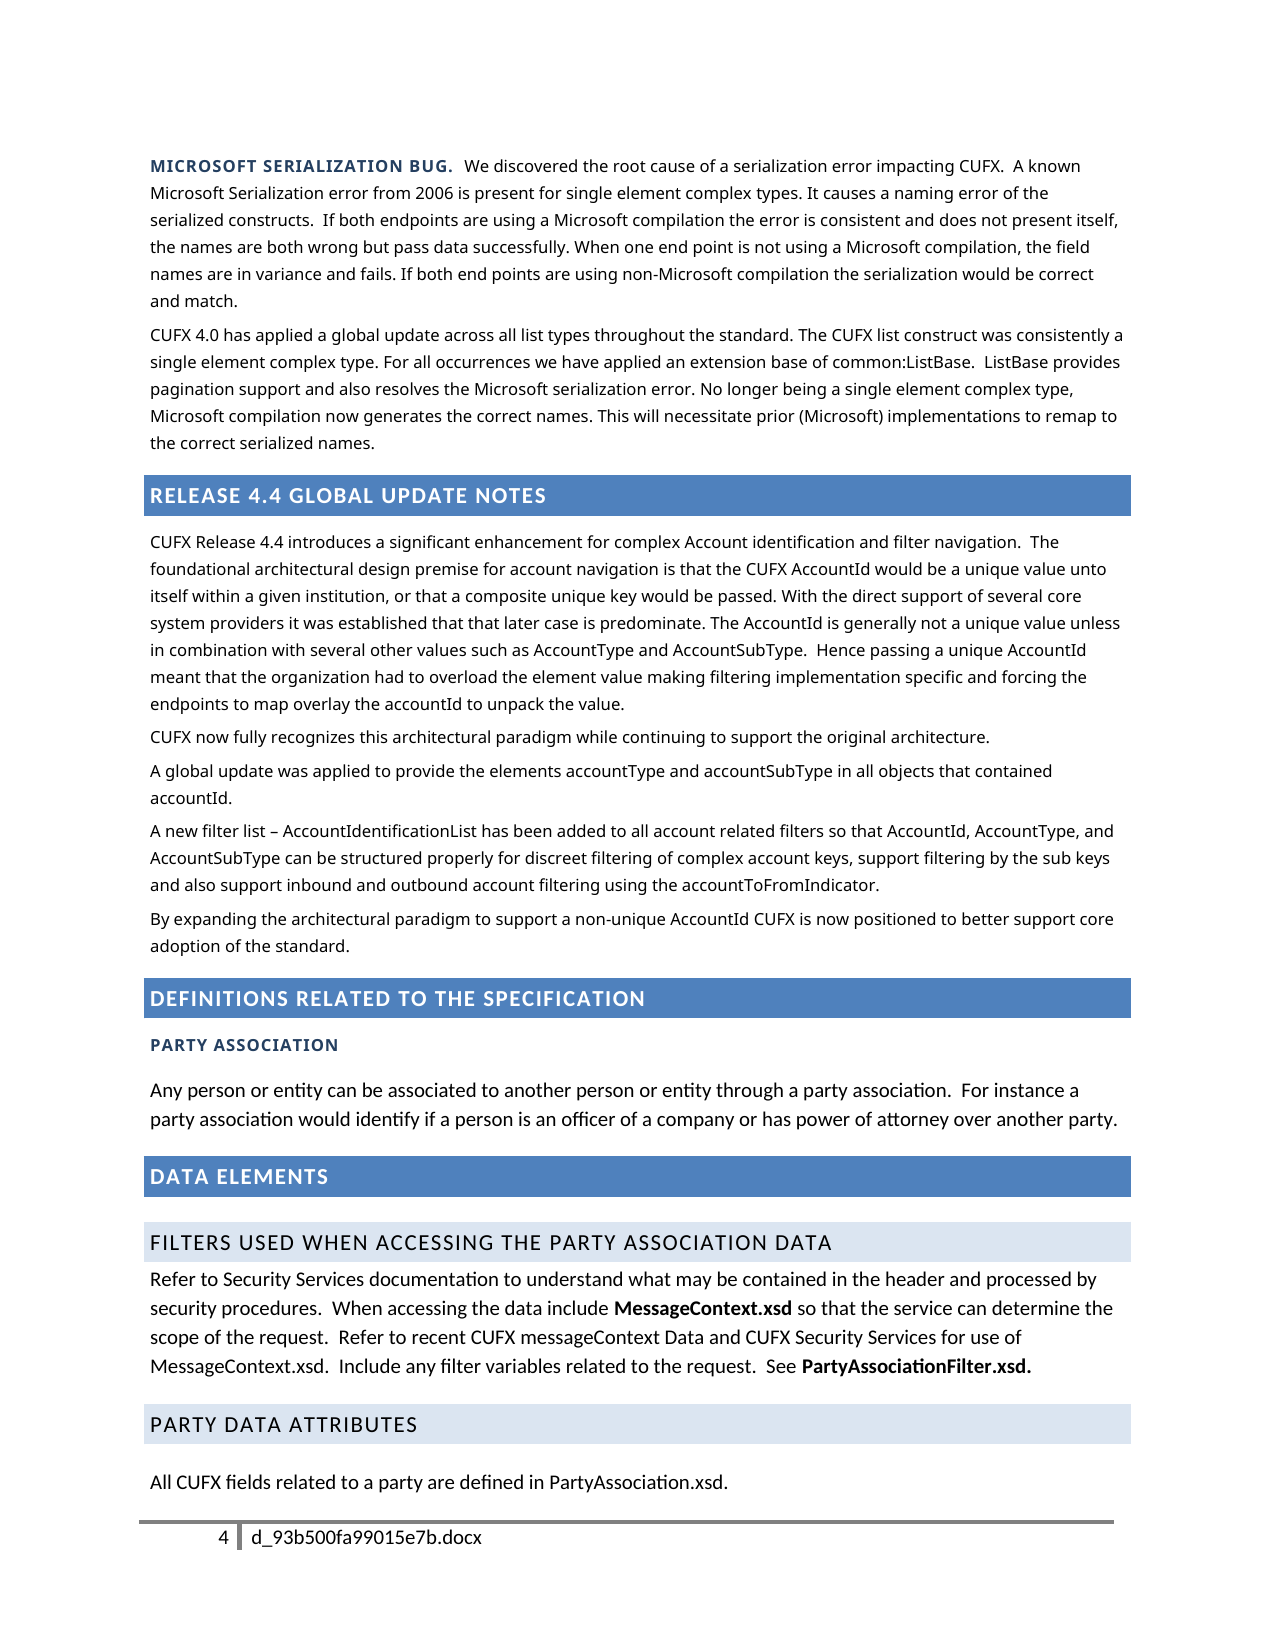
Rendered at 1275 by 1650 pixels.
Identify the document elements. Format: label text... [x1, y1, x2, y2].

text Party Association [150, 1029, 1125, 1056]
text CUFX 4.0 has applied a global update across all list types throughout the standard. The CUFX list construct was consistently a single element complex type. For all occurrences we have applied an extension base of common:ListBase. ListBase provides pagination support and also resolves the Microsoft serialization error. No longer being a single element complex type, Microsoft compilation now generates the correct names. This will necessitate prior (Microsoft) implementations to remap to the correct serialized names. [150, 319, 1125, 454]
subtitle Party Data attributes [150, 1410, 1125, 1438]
subtitle Release 4.4 Global Update Notes [150, 481, 1125, 509]
text CUFX Release 4.4 introduces a significant enhancement for complex Account identification and filter navigation. The foundational architectural design premise for account navigation is that the CUFX AccountId would be a unique value unto itself within a given institution, or that a composite unique key would be passed. With the direct support of several core system providers it was established that that later case is predominate. The AccountId is generally not a unique value unless in combination with several other values such as AccountType and AccountSubType. Hence passing a unique AccountId meant that the organization had to overload the element value making filtering implementation specific and forcing the endpoints to map overlay the accountId to unpack the value. [150, 526, 1125, 716]
text A new filter list – AccountIdentificationList has been added to all account related filters so that AccountId, AccountType, and AccountSubType can be structured properly for discreet filtering of complex account keys, support filtering by the sub keys and also support inbound and outbound account filtering using the accountToFromIndicator. [150, 816, 1125, 897]
text Microsoft Serialization Bug. We discovered the root cause of a serialization error impacting CUFX. A known Microsoft Serialization error from 2006 is present for single element complex types. It causes a naming error of the serialized constructs. If both endpoints are using a Microsoft compilation the error is consistent and does not present itself, the names are both wrong but pass data successfully. When one end point is not using a Microsoft compilation, the field names are in variance and fails. If both end points are using non-Microsoft compilation the serialization would be correct and match. [150, 150, 1125, 312]
subtitle Data Elements [150, 1162, 1125, 1190]
text A global update was applied to provide the elements accountType and accountSubType in all objects that contained accountId. [150, 755, 1125, 809]
text By expanding the architectural paradigm to support a non-unique AccountId CUFX is now positioned to better support core adoption of the standard. [150, 903, 1125, 957]
subtitle Definitions related to the specification [150, 984, 1125, 1012]
text CUFX now fully recognizes this architectural paradigm while continuing to support the original architecture. [150, 722, 1125, 749]
subtitle Filters used when accessing the party association data [150, 1228, 1125, 1256]
text Any person or entity can be associated to another person or entity through a party association. For instance a party association would identify if a person is an officer of a company or has power of attorney over another party. [150, 1077, 1125, 1131]
text All CUFX fields related to a party are defined in PartyAssociation.xsd. [150, 1469, 1125, 1495]
